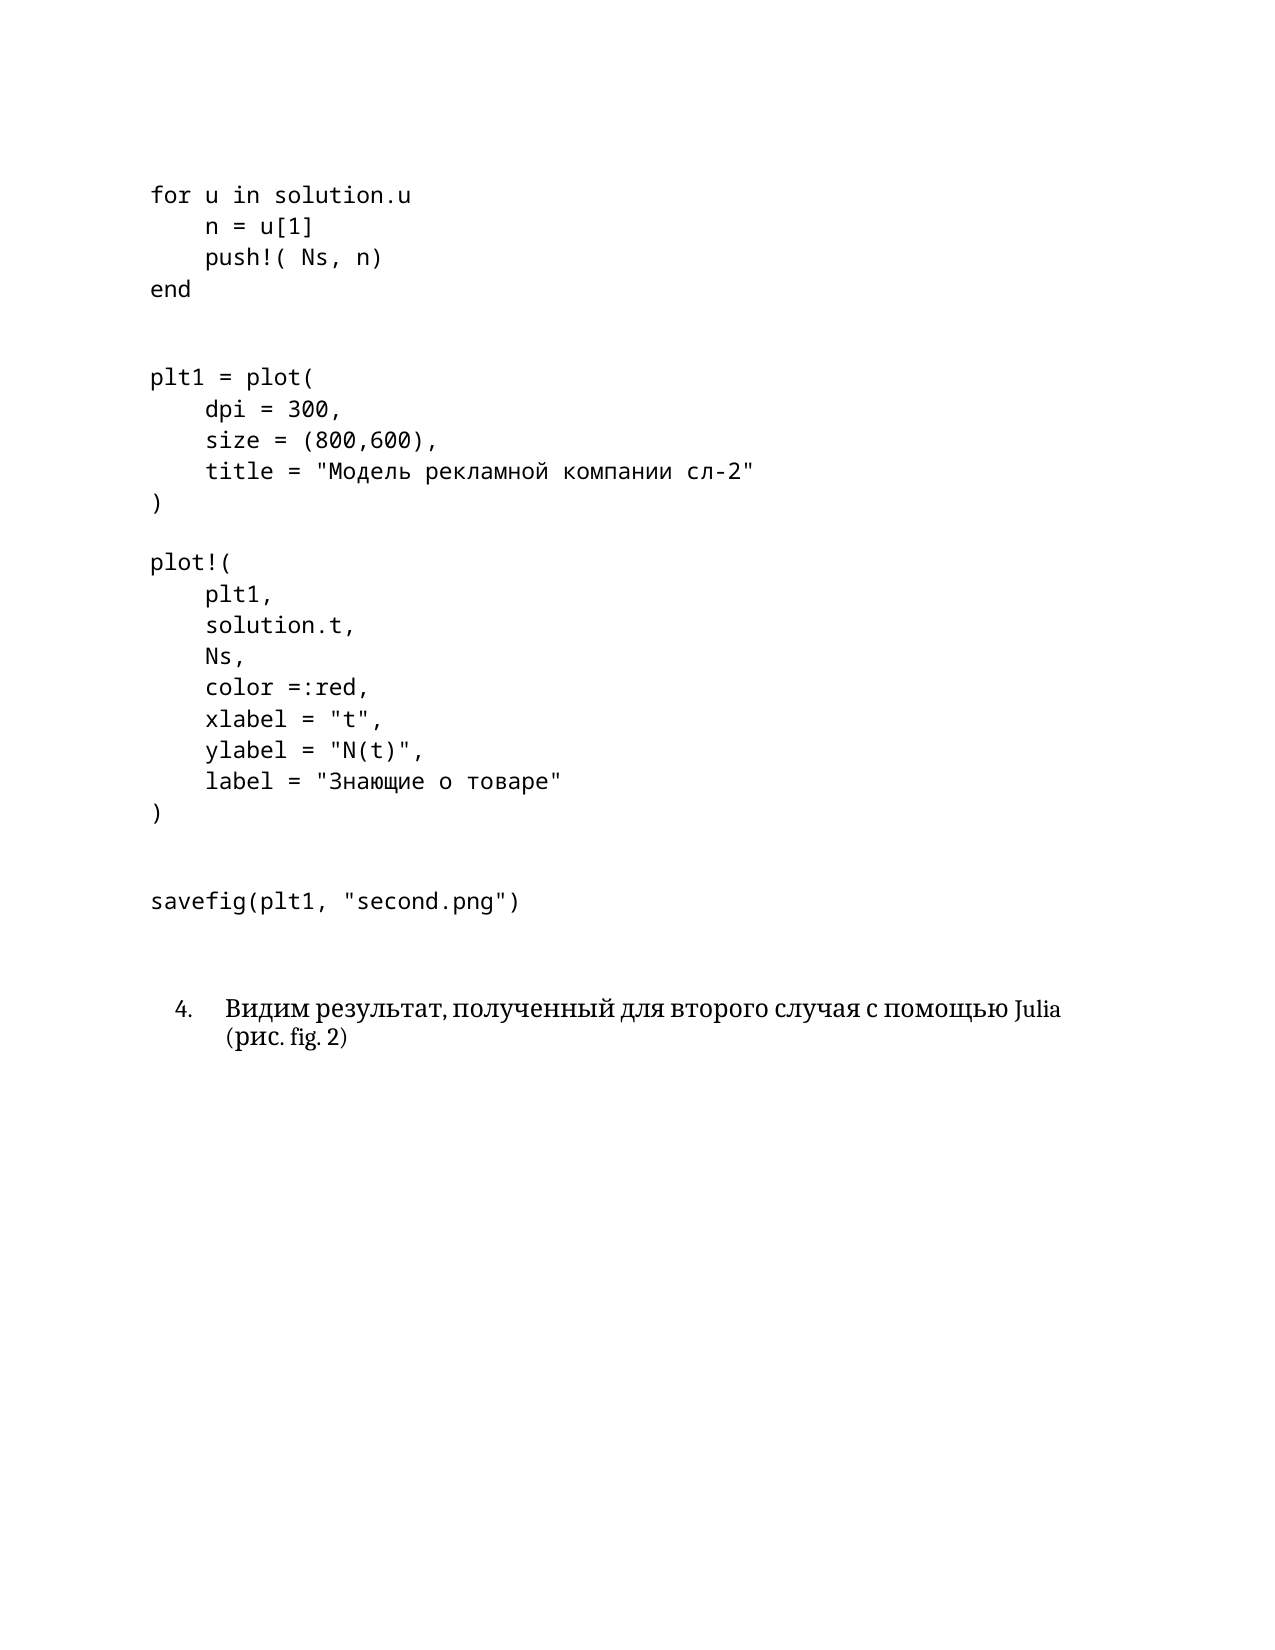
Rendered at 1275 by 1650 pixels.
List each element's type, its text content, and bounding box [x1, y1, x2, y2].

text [150, 150, 1125, 974]
list Видим результат, полученный для второго случая с помощью Julia (рис. fig. 2) [175, 994, 1125, 1052]
